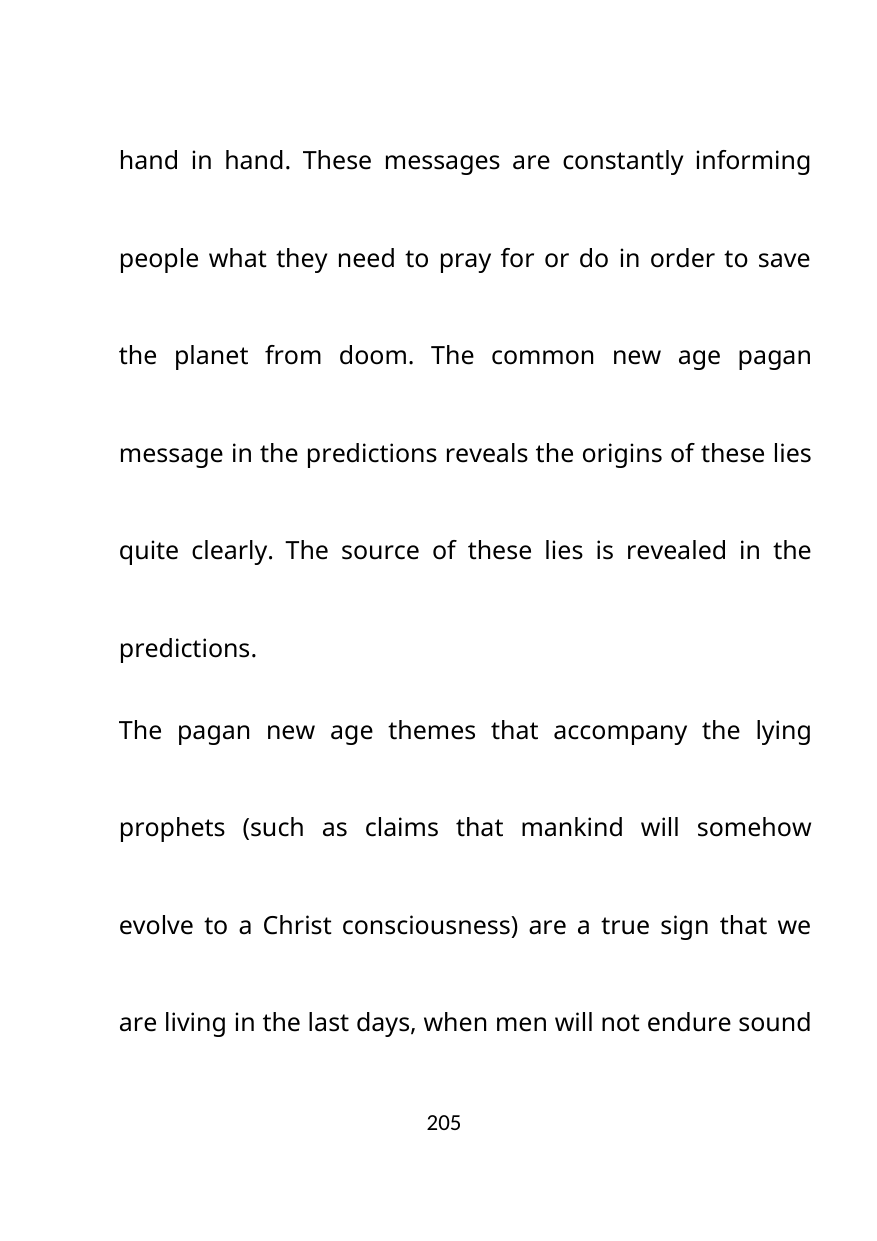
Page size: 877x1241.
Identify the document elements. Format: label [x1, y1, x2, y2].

text [119, 697, 812, 1054]
text [119, 127, 812, 680]
